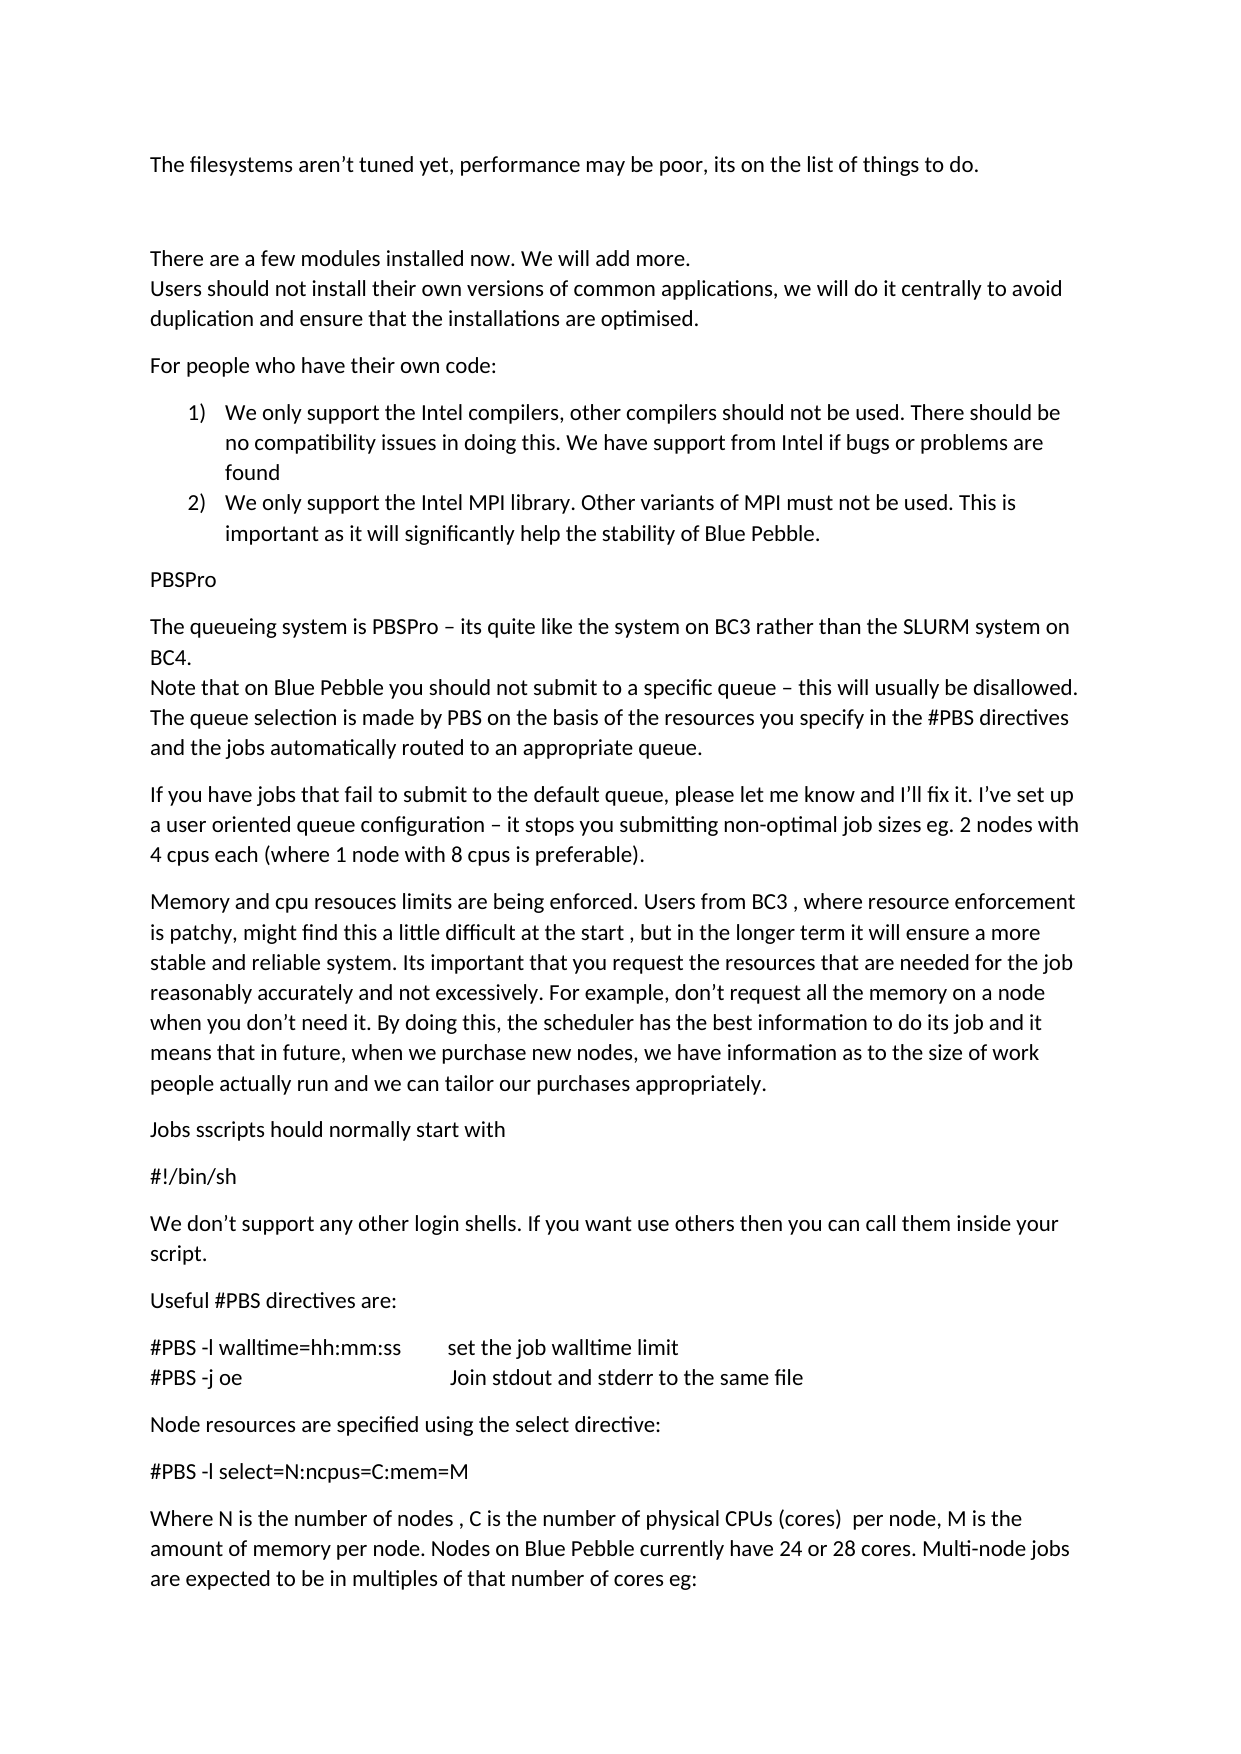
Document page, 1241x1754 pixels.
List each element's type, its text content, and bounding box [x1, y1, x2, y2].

text We don’t support any other login shells. If you want use others then you can call them inside your script. [150, 1209, 1090, 1268]
text For people who have their own code: [150, 351, 1090, 379]
text Where N is the number of nodes , C is the number of physical CPUs (cores) per node, M is the amount of memory per node. Nodes on Blue Pebble currently have 24 or 28 cores. Multi-node jobs are expected to be in multiples of that number of cores eg: [150, 1504, 1090, 1593]
text Useful #PBS directives are: [150, 1286, 1090, 1314]
text If you have jobs that fail to submit to the default queue, please let me know and I’ll fix it. I’ve set up a user oriented queue configuration – it stops you submitting non-optimal job sizes eg. 2 nodes with 4 cpus each (where 1 node with 8 cpus is preferable). [150, 780, 1090, 869]
text The filesystems aren’t tuned yet, performance may be poor, its on the list of things to do. [150, 150, 1090, 178]
text Memory and cpu resouces limits are being enforced. Users from BC3 , where resource enforcement is patchy, might find this a little difficult at the start , but in the longer term it will ensure a more stable and reliable system. Its important that you request the resources that are needed for the job reasonably accurately and not excessively. For example, don’t request all the memory on a node when you don’t need it. By doing this, the scheduler has the best information to do its job and it means that in future, when we purchase new nodes, we have information as to the size of work people actually run and we can tailor our purchases appropriately. [150, 887, 1090, 1097]
text #!/bin/sh [150, 1162, 1090, 1191]
text #PBS -l walltime=hh:mm:ss set the job walltime limit #PBS -j oe Join stdout and stderr to the same file [150, 1333, 1090, 1392]
text #PBS -l select=N:ncpus=C:mem=M [150, 1457, 1090, 1485]
list We only support the Intel MPI library. Other variants of MPI must not be used. This is important as it will significantly help the stability of Blue Pebble. [187, 488, 1090, 547]
text Jobs sscripts hould normally start with [150, 1116, 1090, 1144]
text There are a few modules installed now. We will add more. Users should not install their own versions of common applications, we will do it centrally to avoid duplication and ensure that the installations are optimised. [150, 244, 1090, 332]
text PBSPro [150, 566, 1090, 594]
text The queueing system is PBSPro – its quite like the system on BC3 rather than the SLURM system on BC4. Note that on Blue Pebble you should not submit to a specific queue – this will usually be disallowed. The queue selection is made by PBS on the basis of the resources you specify in the #PBS directives and the jobs automatically routed to an appropriate queue. [150, 612, 1090, 761]
list We only support the Intel compilers, other compilers should not be used. There should be no compatibility issues in doing this. We have support from Intel if bugs or problems are found [187, 398, 1090, 486]
text Node resources are specified using the select directive: [150, 1410, 1090, 1438]
